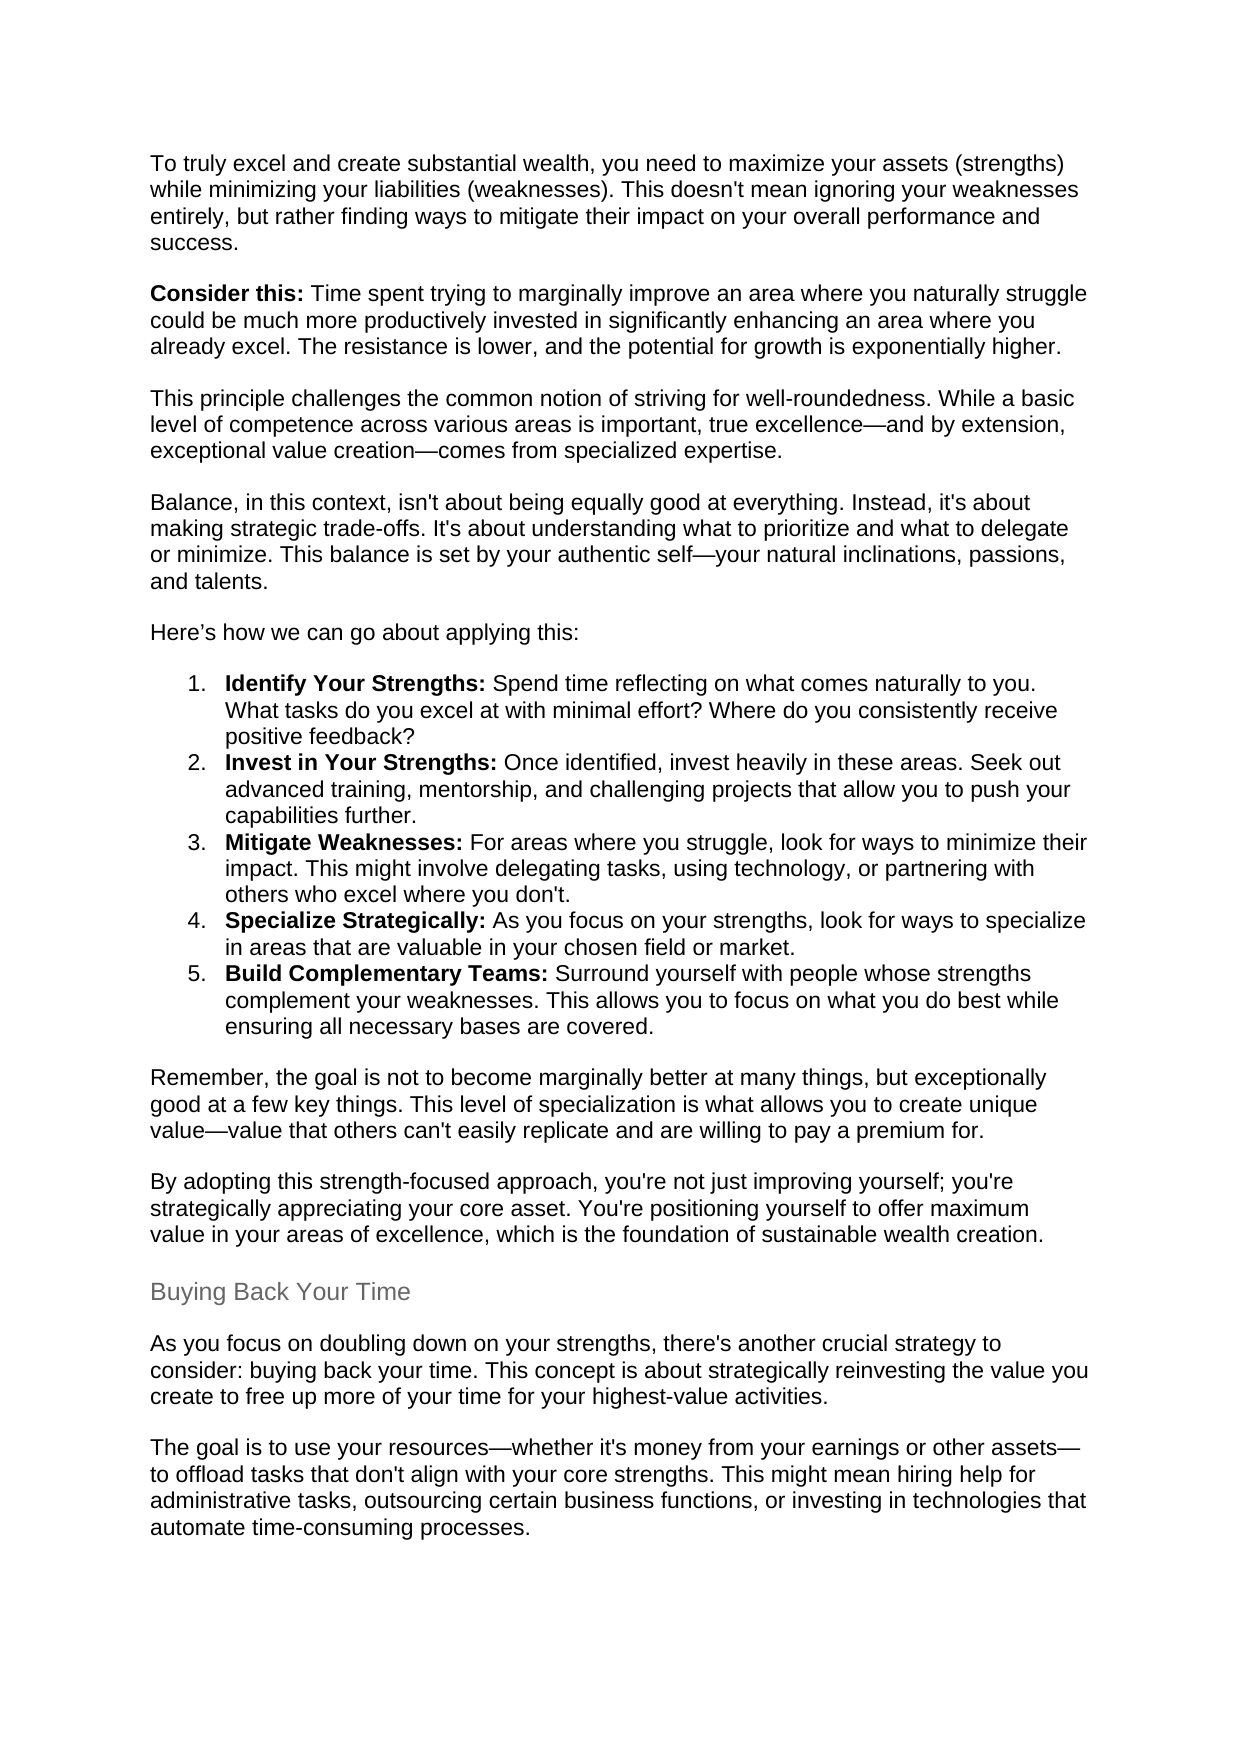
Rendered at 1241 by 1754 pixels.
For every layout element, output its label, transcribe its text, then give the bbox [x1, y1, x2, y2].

text By adopting this strength-focused approach, you're not just improving yourself; you're strategically appreciating your core asset. You're positioning yourself to offer maximum value in your areas of excellence, which is the foundation of sustainable wealth creation. [150, 1168, 1090, 1247]
list Invest in Your Strengths: Once identified, invest heavily in these areas. Seek out advanced training, mentorship, and challenging projects that allow you to push your capabilities further. [187, 749, 1090, 828]
text Balance, in this context, isn't about being equally good at everything. Instead, it's about making strategic trade-offs. It's about understanding what to prioritize and what to delegate or minimize. This balance is set by your authentic self—your natural inclinations, passions, and talents. [150, 488, 1090, 594]
list Mitigate Weaknesses: For areas where you struggle, look for ways to minimize their impact. This might involve delegating tasks, using technology, or partnering with others who excel where you don't. [187, 828, 1090, 907]
text As you focus on doubling down on your strengths, there's another crucial strategy to consider: buying back your time. This concept is about strategically reinvesting the value you create to free up more of your time for your highest-value activities. [150, 1330, 1090, 1409]
text The goal is to use your resources—whether it's money from your earnings or other assets—to offload tasks that don't align with your core strengths. This might mean hiring help for administrative tasks, outsourcing certain business functions, or investing in technologies that automate time-consuming processes. [150, 1434, 1090, 1540]
text Here’s how we can go about applying this: [150, 619, 1090, 645]
text This principle challenges the common notion of striving for well-roundedness. While a basic level of competence across various areas is important, true excellence—and by extension, exceptional value creation—comes from specialized expertise. [150, 384, 1090, 463]
subtitle Buying Back Your Time [150, 1277, 1090, 1305]
list Identify Your Strengths: Spend time reflecting on what comes naturally to you. What tasks do you excel at with minimal effort? Where do you consistently receive positive feedback? [187, 670, 1090, 749]
text Remember, the goal is not to become marginally better at many things, but exceptionally good at a few key things. This level of specialization is what allows you to create unique value—value that others can't easily replicate and are willing to pay a premium for. [150, 1064, 1090, 1143]
text Consider this: Time spent trying to marginally improve an area where you naturally struggle could be much more productively invested in significantly enhancing an area where you already excel. The resistance is lower, and the potential for growth is exponentially higher. [150, 280, 1090, 359]
list Build Complementary Teams: Surround yourself with people whose strengths complement your weaknesses. This allows you to focus on what you do best while ensuring all necessary bases are covered. [187, 960, 1090, 1039]
list Specialize Strategically: As you focus on your strengths, look for ways to specialize in areas that are valuable in your chosen field or market. [187, 907, 1090, 960]
text To truly excel and create substantial wealth, you need to maximize your assets (strengths) while minimizing your liabilities (weaknesses). This doesn't mean ignoring your weaknesses entirely, but rather finding ways to mitigate their impact on your overall performance and success. [150, 150, 1090, 255]
